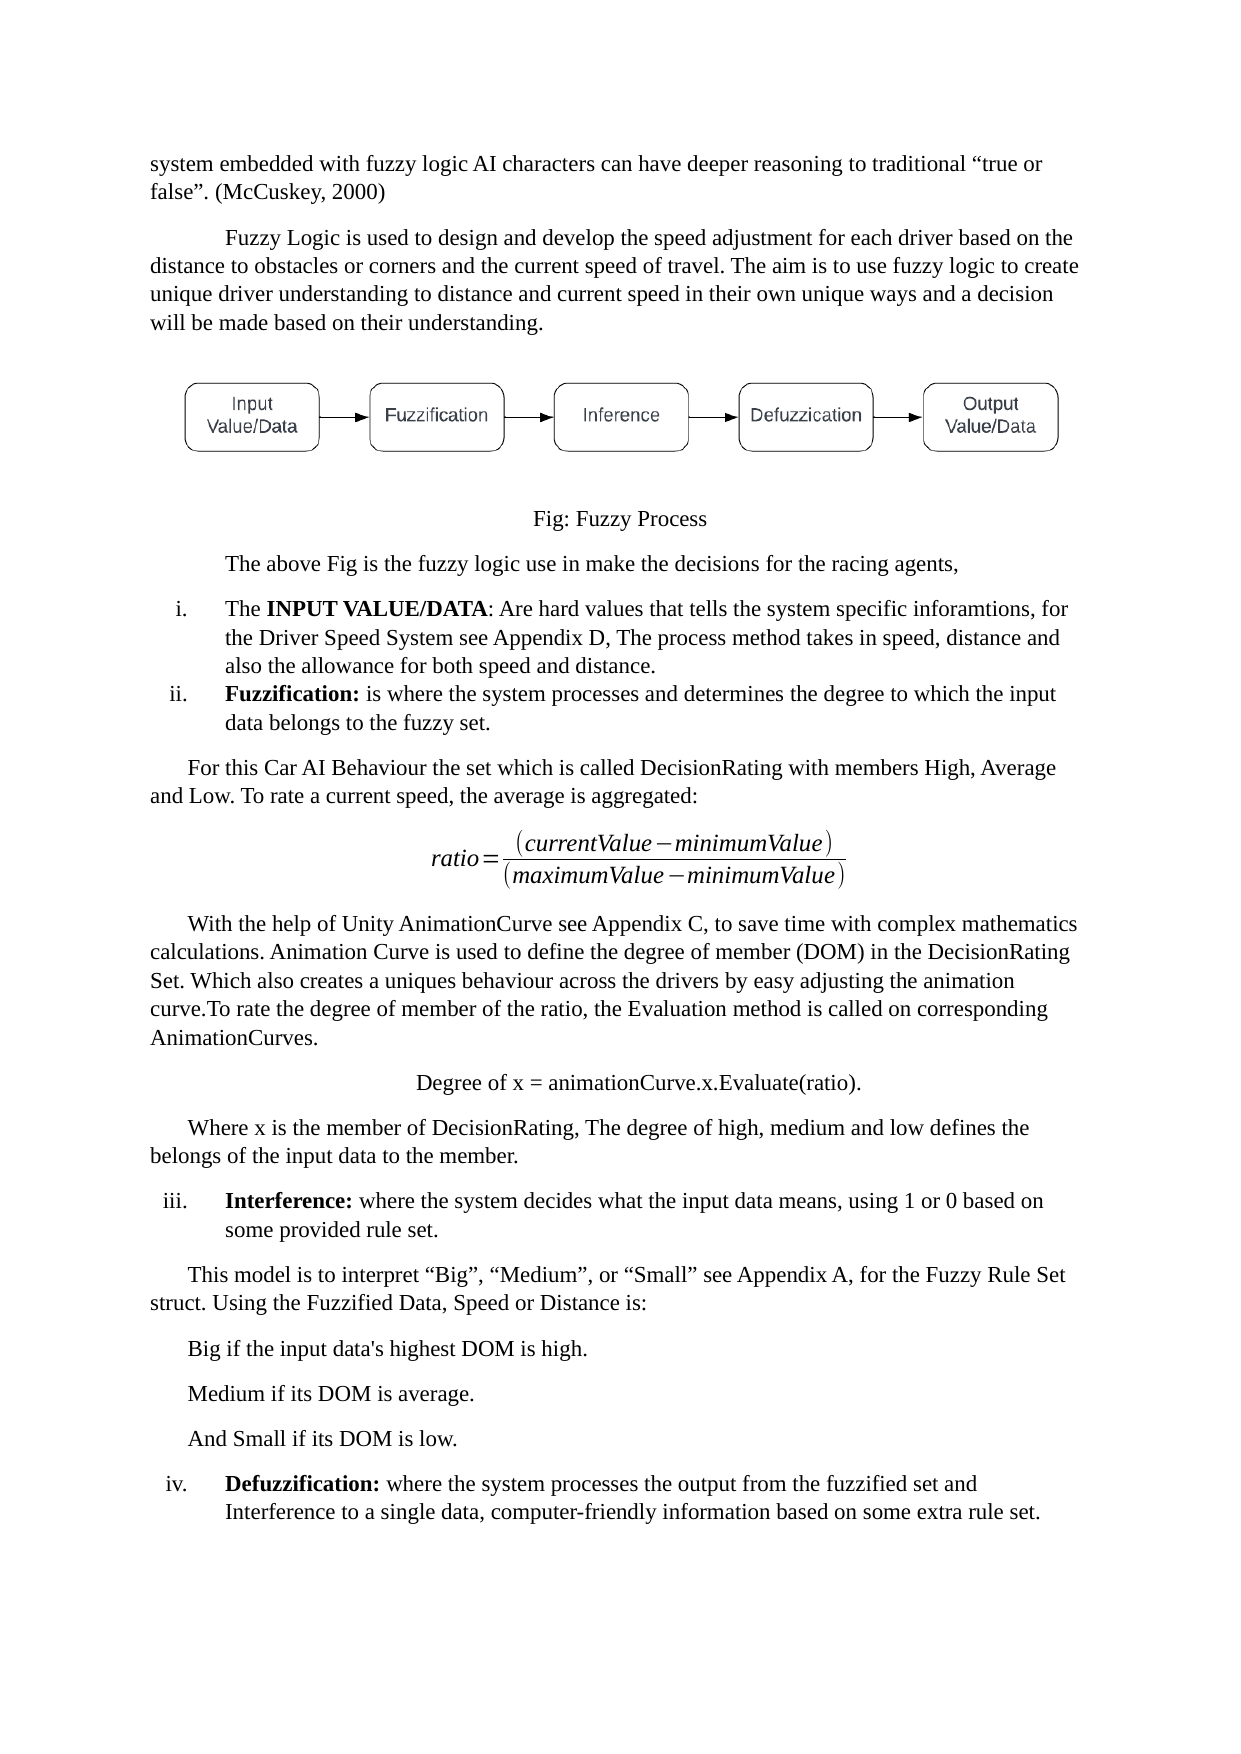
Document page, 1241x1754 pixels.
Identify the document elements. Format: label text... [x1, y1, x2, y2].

text Where x is the member of DecisionRating, The degree of high, medium and low defines the belongs of the input data to the member. [150, 1114, 1090, 1169]
text Big if the input data's highest DOM is high. [150, 1334, 1090, 1361]
text With the help of Unity AnimationCurve see Appendix C, to save time with complex mathematics calculations. Animation Curve is used to define the degree of member (DOM) in the DecisionRating Set. Which also creates a uniques behaviour across the drivers by easy adjusting the animation curve.To rate the degree of member of the ratio, the Evaluation method is called on corresponding AnimationCurves. [150, 910, 1090, 1050]
list Fuzzification: is where the system processes and determines the degree to which the input data belongs to the fuzzy set. [187, 681, 1090, 735]
text The above Fig is the fuzzy logic use in make the decisions for the racing agents, [150, 550, 1090, 576]
text Degree of x = animationCurve.x.Evaluate(ratio). [150, 1069, 1090, 1095]
picture [151, 349, 1091, 485]
text This model is to interpret “Big”, “Medium”, or “Small” see Appendix A, for the Fuzzy Rule Set struct. Using the Fuzzified Data, Speed or Distance is: [150, 1261, 1090, 1316]
list The INPUT VALUE/DATA: Are hard values that tells the system specific inforamtions, for the Driver Speed System see Appendix D, The process method takes in speed, distance and also the allowance for both speed and distance. [187, 595, 1090, 678]
list Interference: where the system decides what the input data means, using 1 or 0 based on some provided rule set. [187, 1187, 1090, 1242]
text And Small if its DOM is low. [150, 1425, 1090, 1451]
text Medium if its DOM is average. [150, 1380, 1090, 1406]
text For this Car AI Behaviour the set which is called DecisionRating with members High, Average and Low. To rate a current speed, the average is aggregated: [150, 754, 1090, 809]
